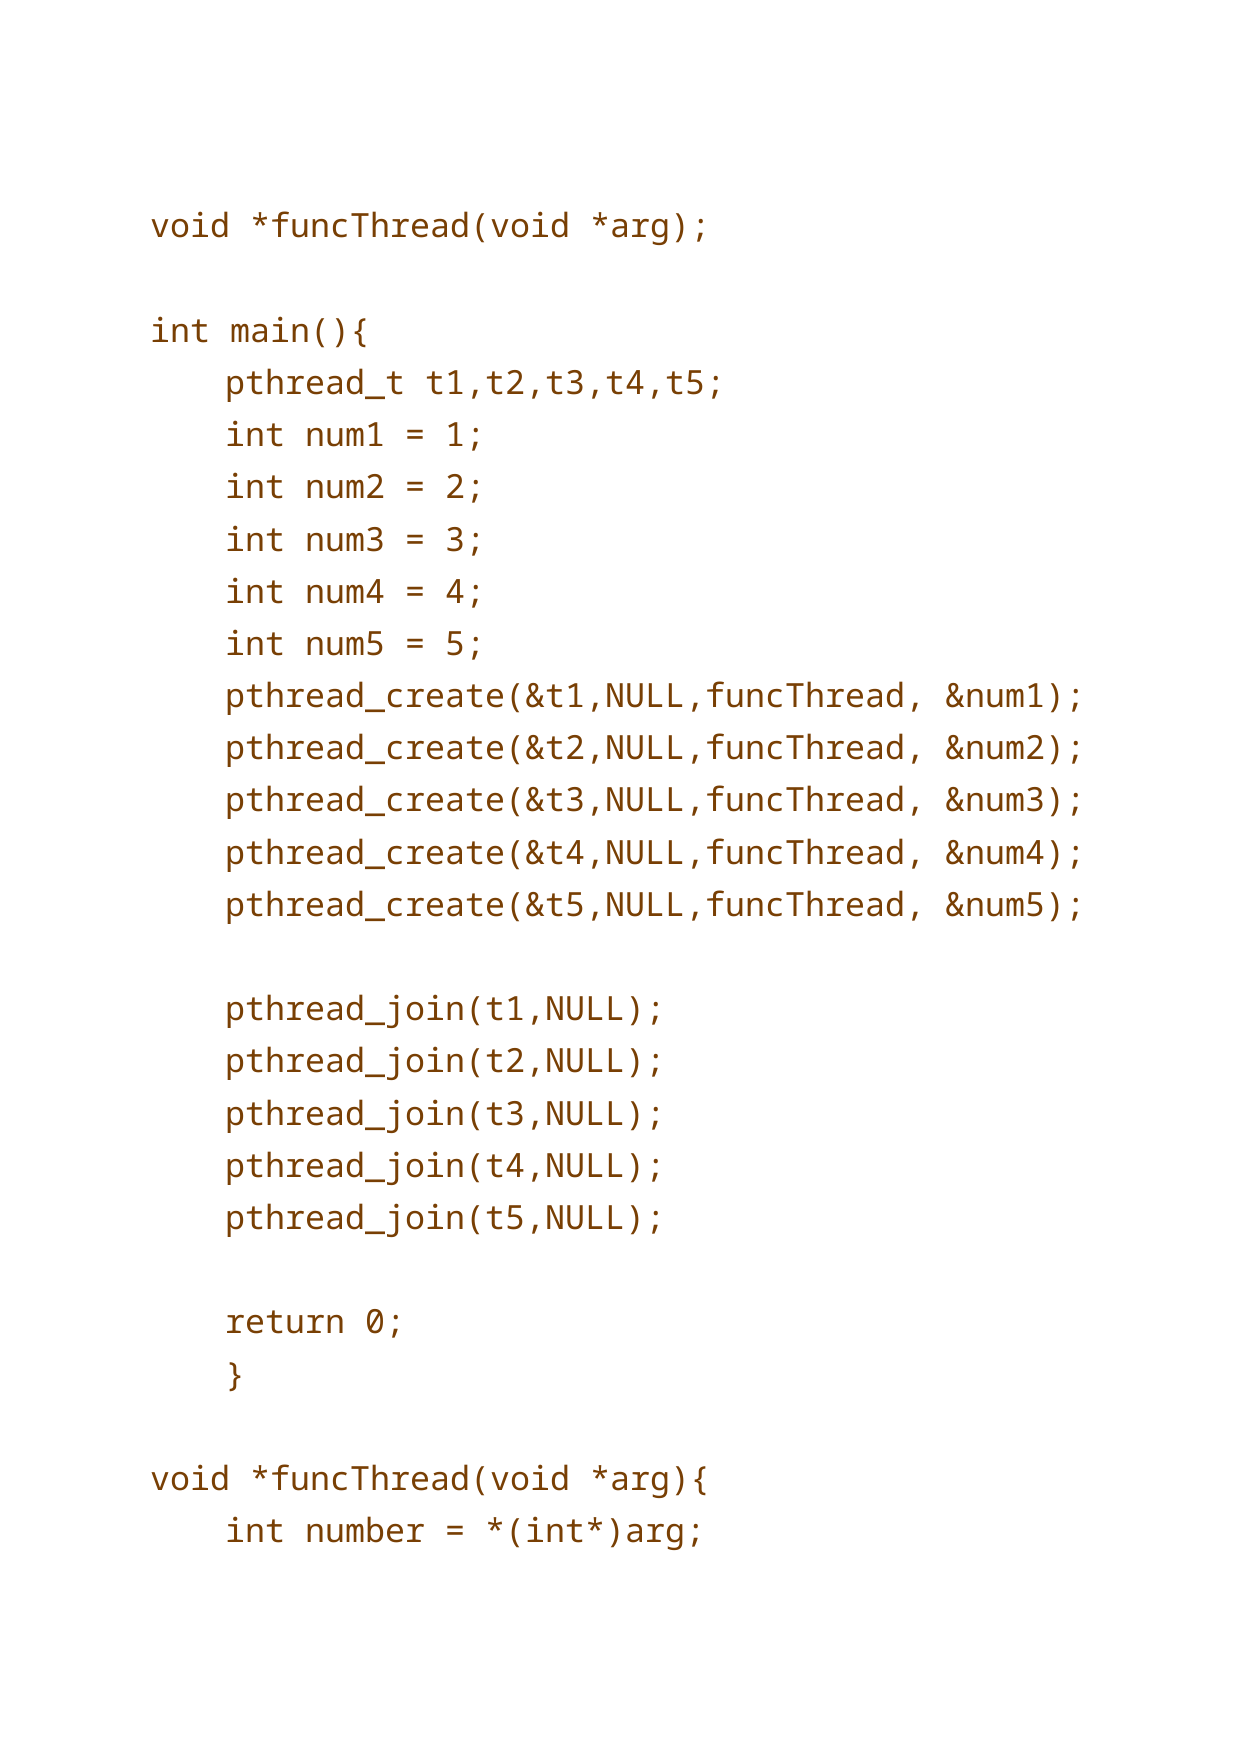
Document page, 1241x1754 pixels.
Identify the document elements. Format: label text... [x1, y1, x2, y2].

text return 0; [150, 1298, 1090, 1343]
text void *funcThread(void *arg){ [150, 1455, 1090, 1500]
text pthread_create(&t5,NULL,funcThread, &num5); [150, 881, 1090, 926]
text int num2 = 2; [150, 463, 1090, 508]
text pthread_create(&t1,NULL,funcThread, &num1); [150, 672, 1090, 717]
text pthread_create(&t2,NULL,funcThread, &num2); [150, 724, 1090, 769]
text int num5 = 5; [150, 620, 1090, 665]
text pthread_create(&t3,NULL,funcThread, &num3); [150, 776, 1090, 822]
text void *funcThread(void *arg); [150, 202, 1090, 248]
text int num4 = 4; [150, 567, 1090, 613]
text } [150, 1350, 1090, 1396]
text pthread_t t1,t2,t3,t4,t5; [150, 359, 1090, 404]
text pthread_join(t4,NULL); [150, 1142, 1090, 1187]
text int main(){ [150, 307, 1090, 352]
text pthread_join(t3,NULL); [150, 1089, 1090, 1135]
text pthread_join(t1,NULL); [150, 985, 1090, 1030]
text pthread_join(t5,NULL); [150, 1194, 1090, 1239]
text pthread_join(t2,NULL); [150, 1037, 1090, 1083]
text pthread_create(&t4,NULL,funcThread, &num4); [150, 828, 1090, 874]
text int num1 = 1; [150, 411, 1090, 456]
text int num3 = 3; [150, 515, 1090, 561]
text int number = *(int*)arg; [150, 1507, 1090, 1552]
